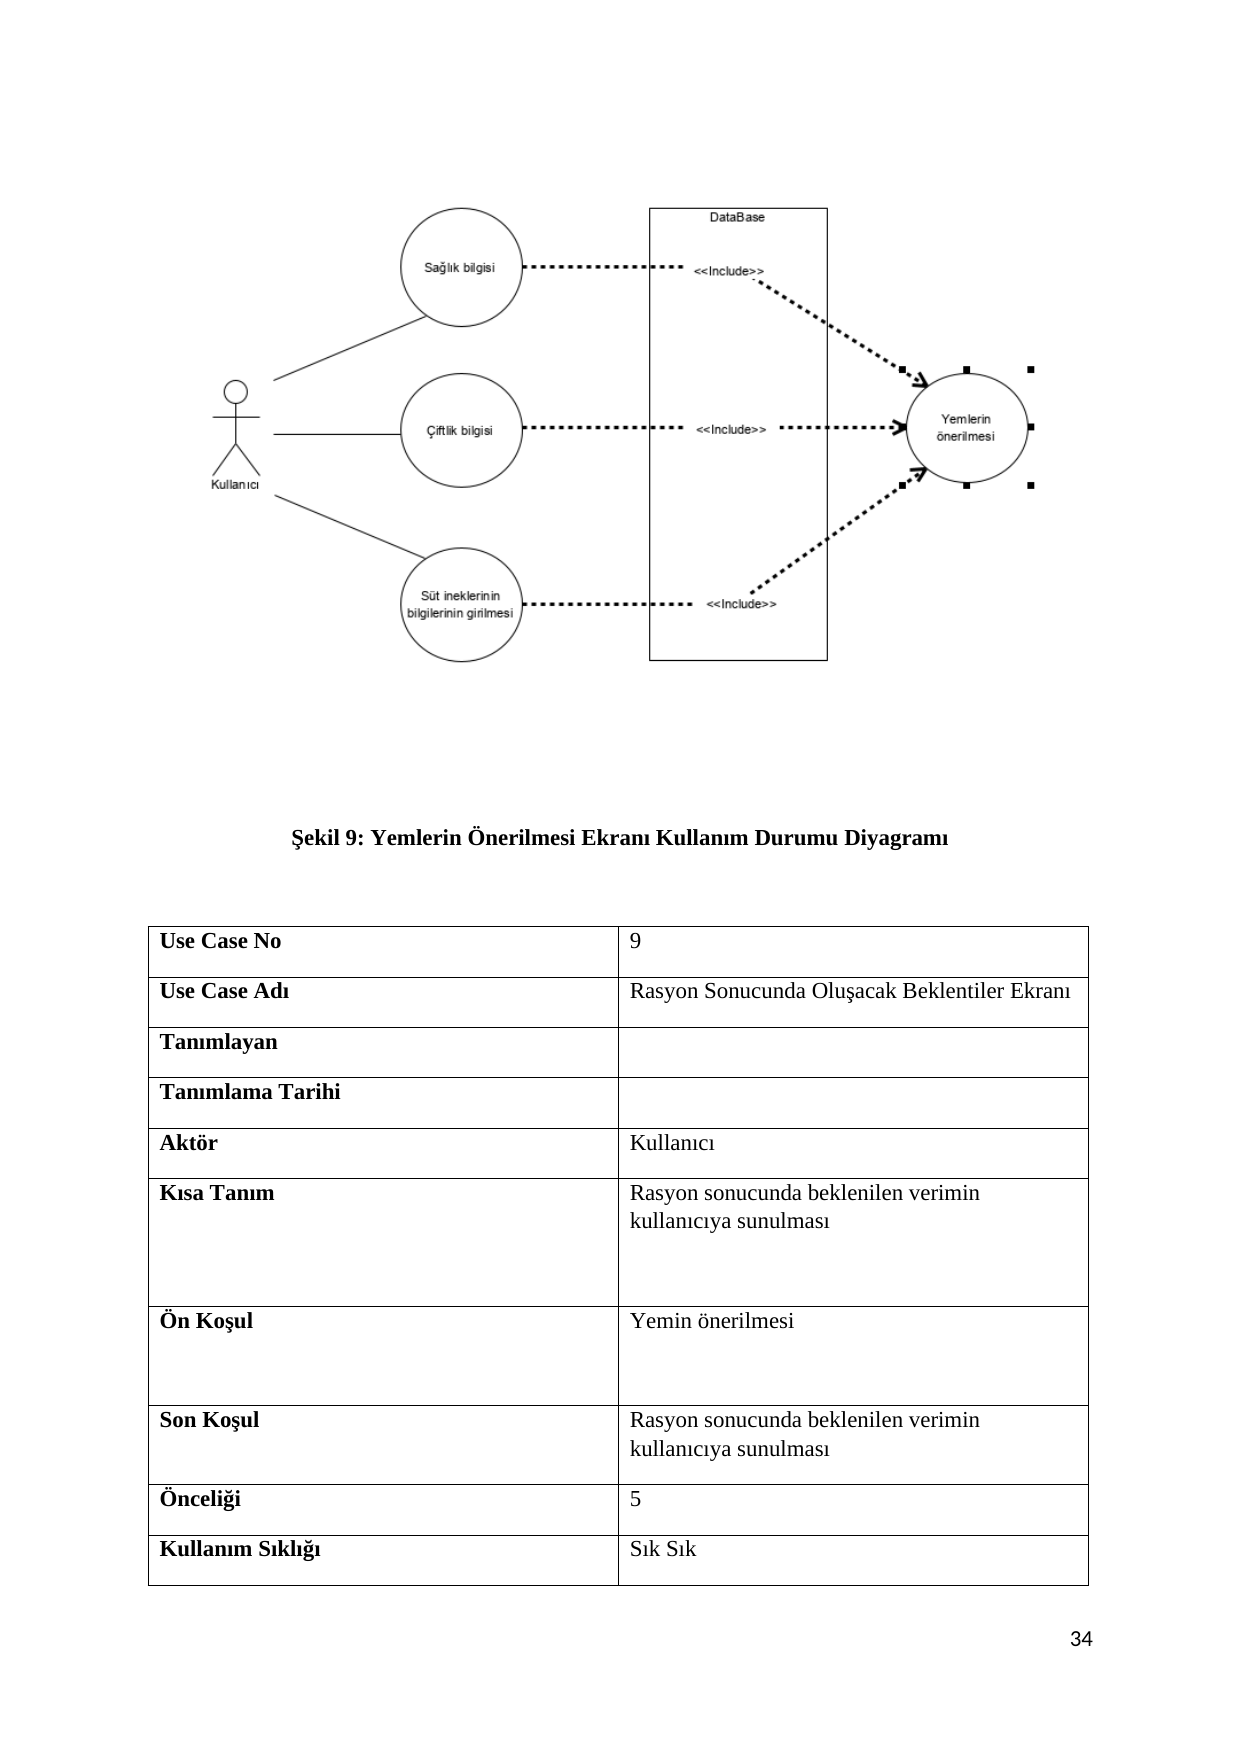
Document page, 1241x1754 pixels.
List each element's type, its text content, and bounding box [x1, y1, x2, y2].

table_header 9 [619, 927, 1088, 977]
table_cell [619, 1028, 1088, 1077]
table_header Use Case No [149, 927, 618, 977]
table_cell Rasyon Sonucunda Oluşacak Beklentiler Ekranı [619, 978, 1088, 1027]
table_cell Önceliği [149, 1485, 618, 1534]
table_cell Tanımlama Tarihi [149, 1078, 618, 1127]
table_cell Kullanıcı [619, 1129, 1088, 1178]
table_cell Rasyon sonucunda beklenilen verimin kullanıcıya sunulması [619, 1406, 1088, 1484]
table_cell Aktör [149, 1129, 618, 1178]
table_cell Ön Koşul [149, 1307, 618, 1405]
table_cell Tanımlayan [149, 1028, 618, 1077]
text Şekil 9: Yemlerin Önerilmesi Ekranı Kullanım Durumu Diyagramı [148, 824, 1093, 851]
table_cell Kısa Tanım [149, 1179, 618, 1306]
table_cell 5 [619, 1485, 1088, 1534]
table_cell Use Case Adı [149, 978, 618, 1027]
table_cell Son Koşul [149, 1406, 618, 1484]
table_cell Sık Sık [619, 1536, 1088, 1585]
picture [147, 147, 1102, 800]
table_cell Kullanım Sıklığı [149, 1536, 618, 1585]
table_cell Yemin önerilmesi [619, 1307, 1088, 1405]
table_cell Rasyon sonucunda beklenilen verimin kullanıcıya sunulması [619, 1179, 1088, 1306]
table_cell [619, 1078, 1088, 1127]
